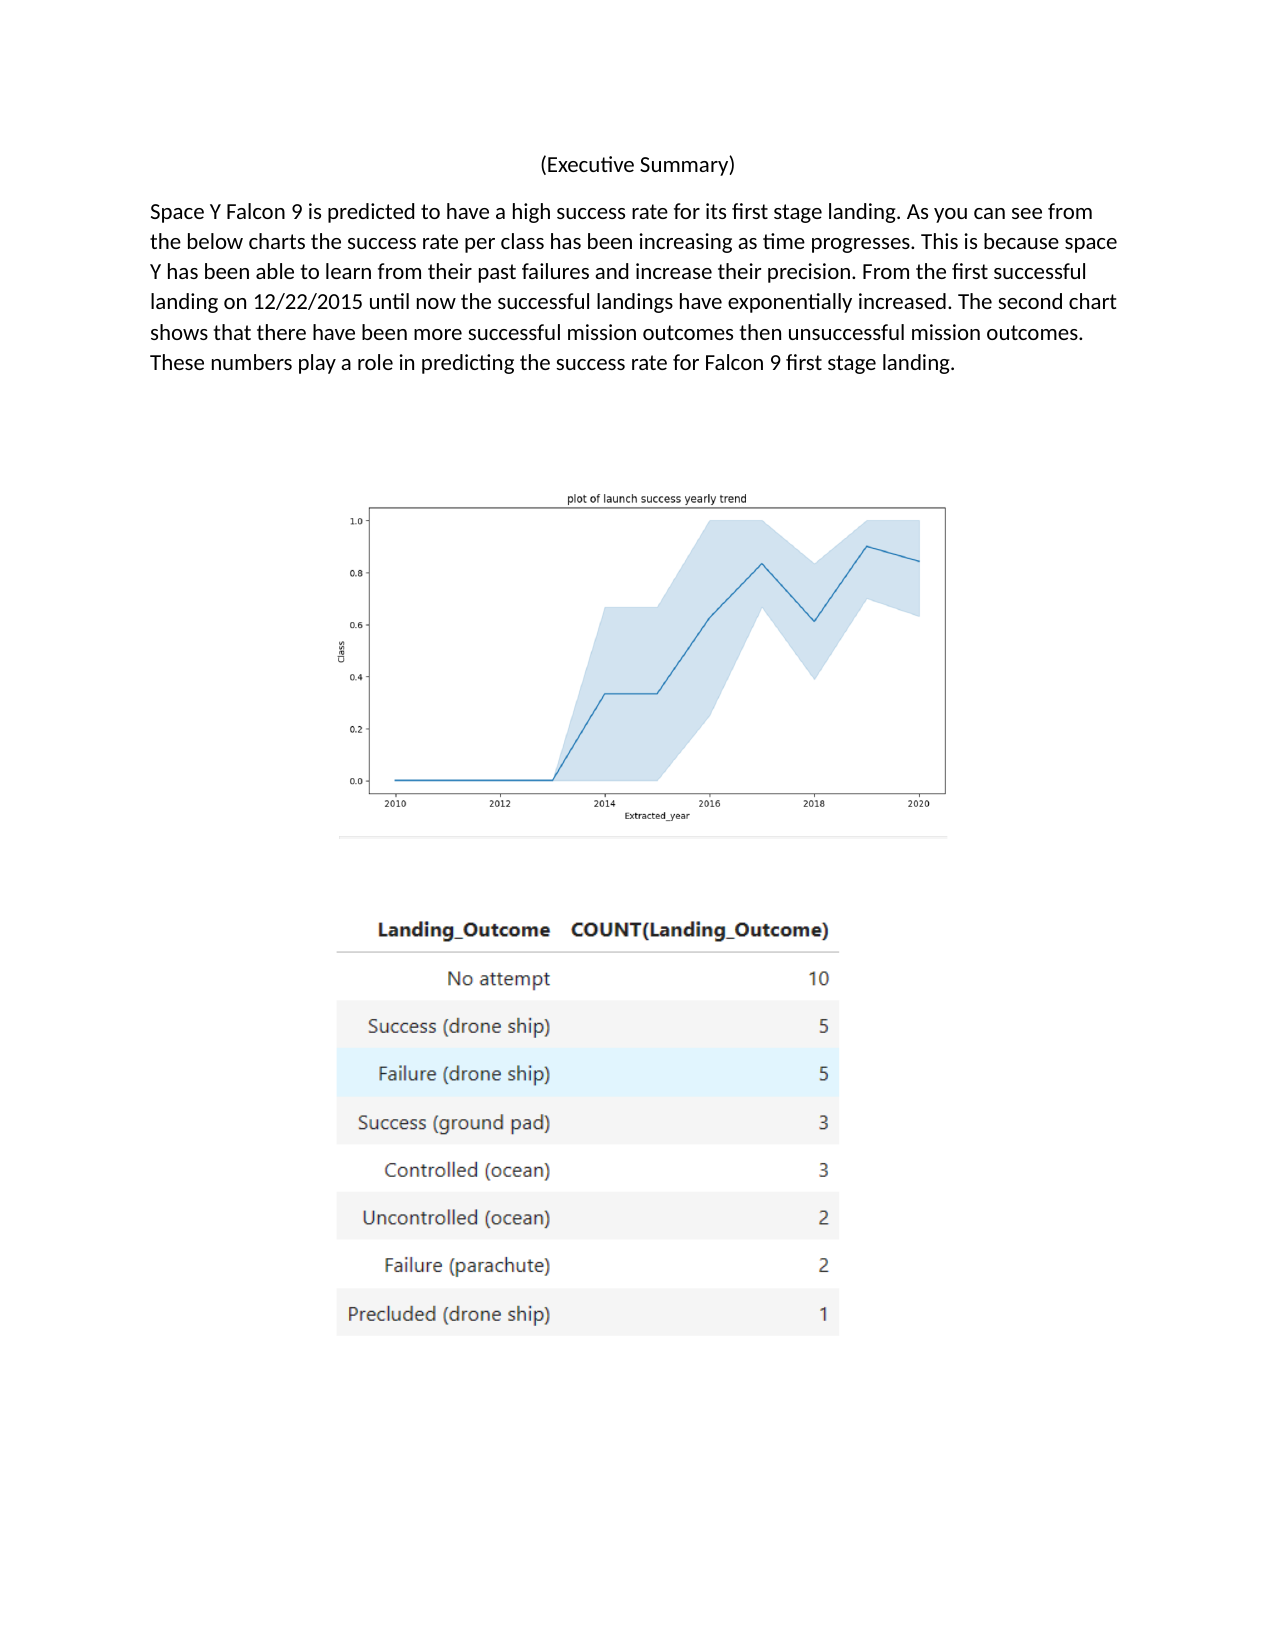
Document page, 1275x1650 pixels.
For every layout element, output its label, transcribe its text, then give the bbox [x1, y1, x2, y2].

text Space Y Falcon 9 is predicted to have a high success rate for its first stage landing. As you can see from the below charts the success rate per class has been increasing as time progresses. This is because space Y has been able to learn from their past failures and increase their precision. From the first successful landing on 12/22/2015 until now the successful landings have exponentially increased. The second chart shows that there have been more successful mission outcomes then unsuccessful mission outcomes. These numbers play a role in predicting the success rate for Falcon 9 first stage landing. [150, 197, 1125, 376]
text (Executive Summary) [150, 150, 1125, 178]
picture [318, 904, 957, 1356]
picture [327, 488, 948, 839]
